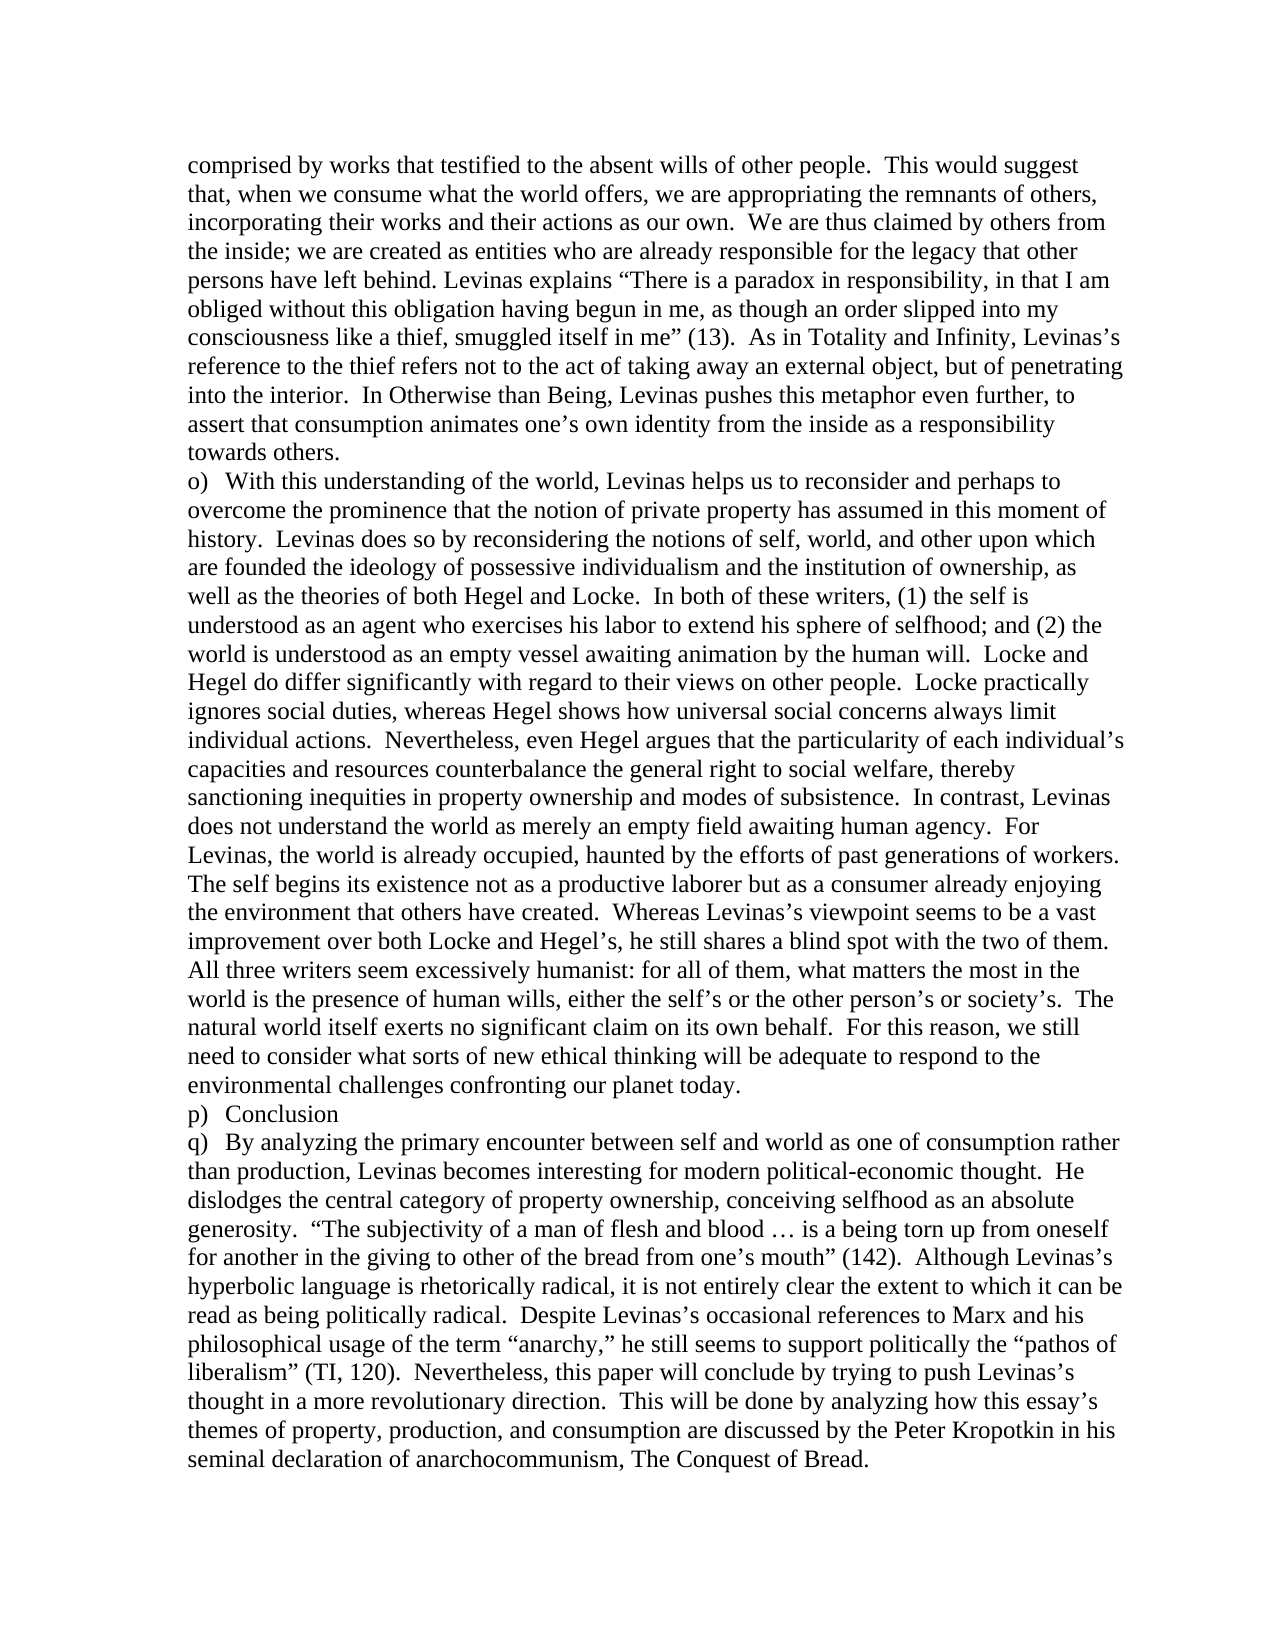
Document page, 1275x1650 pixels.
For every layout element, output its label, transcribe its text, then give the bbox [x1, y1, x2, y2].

list Conclusion [187, 1099, 1125, 1127]
list By analyzing the primary encounter between self and world as one of consumption rather than production, Levinas becomes interesting for modern political-economic thought. He dislodges the central category of property ownership, conceiving selfhood as an absolute generosity. “The subjectivity of a man of flesh and blood … is a being torn up from oneself for another in the giving to other of the bread from one’s mouth” (142). Although Levinas’s hyperbolic language is rhetorically radical, it is not entirely clear the extent to which it can be read as being politically radical. Despite Levinas’s occasional references to Marx and his philosophical usage of the term “anarchy,” he still seems to support politically the “pathos of liberalism” (TI, 120). Nevertheless, this paper will conclude by trying to push Levinas’s thought in a more revolutionary direction. This will be done by analyzing how this essay’s themes of property, production, and consumption are discussed by the Peter Kropotkin in his seminal declaration of anarchocommunism, The Conquest of Bread. [187, 1127, 1125, 1472]
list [187, 150, 1125, 466]
list With this understanding of the world, Levinas helps us to reconsider and perhaps to overcome the prominence that the notion of private property has assumed in this moment of history. Levinas does so by reconsidering the notions of self, world, and other upon which are founded the ideology of possessive individualism and the institution of ownership, as well as the theories of both Hegel and Locke. In both of these writers, (1) the self is understood as an agent who exercises his labor to extend his sphere of selfhood; and (2) the world is understood as an empty vessel awaiting animation by the human will. Locke and Hegel do differ significantly with regard to their views on other people. Locke practically ignores social duties, whereas Hegel shows how universal social concerns always limit individual actions. Nevertheless, even Hegel argues that the particularity of each individual’s capacities and resources counterbalance the general right to social welfare, thereby sanctioning inequities in property ownership and modes of subsistence. In contrast, Levinas does not understand the world as merely an empty field awaiting human agency. For Levinas, the world is already occupied, haunted by the efforts of past generations of workers. The self begins its existence not as a productive laborer but as a consumer already enjoying the environment that others have created. Whereas Levinas’s viewpoint seems to be a vast improvement over both Locke and Hegel’s, he still shares a blind spot with the two of them. All three writers seem excessively humanist: for all of them, what matters the most in the world is the presence of human wills, either the self’s or the other person’s or society’s. The natural world itself exerts no significant claim on its own behalf. For this reason, we still need to consider what sorts of new ethical thinking will be adequate to respond to the environmental challenges confronting our planet today. [187, 466, 1125, 1099]
